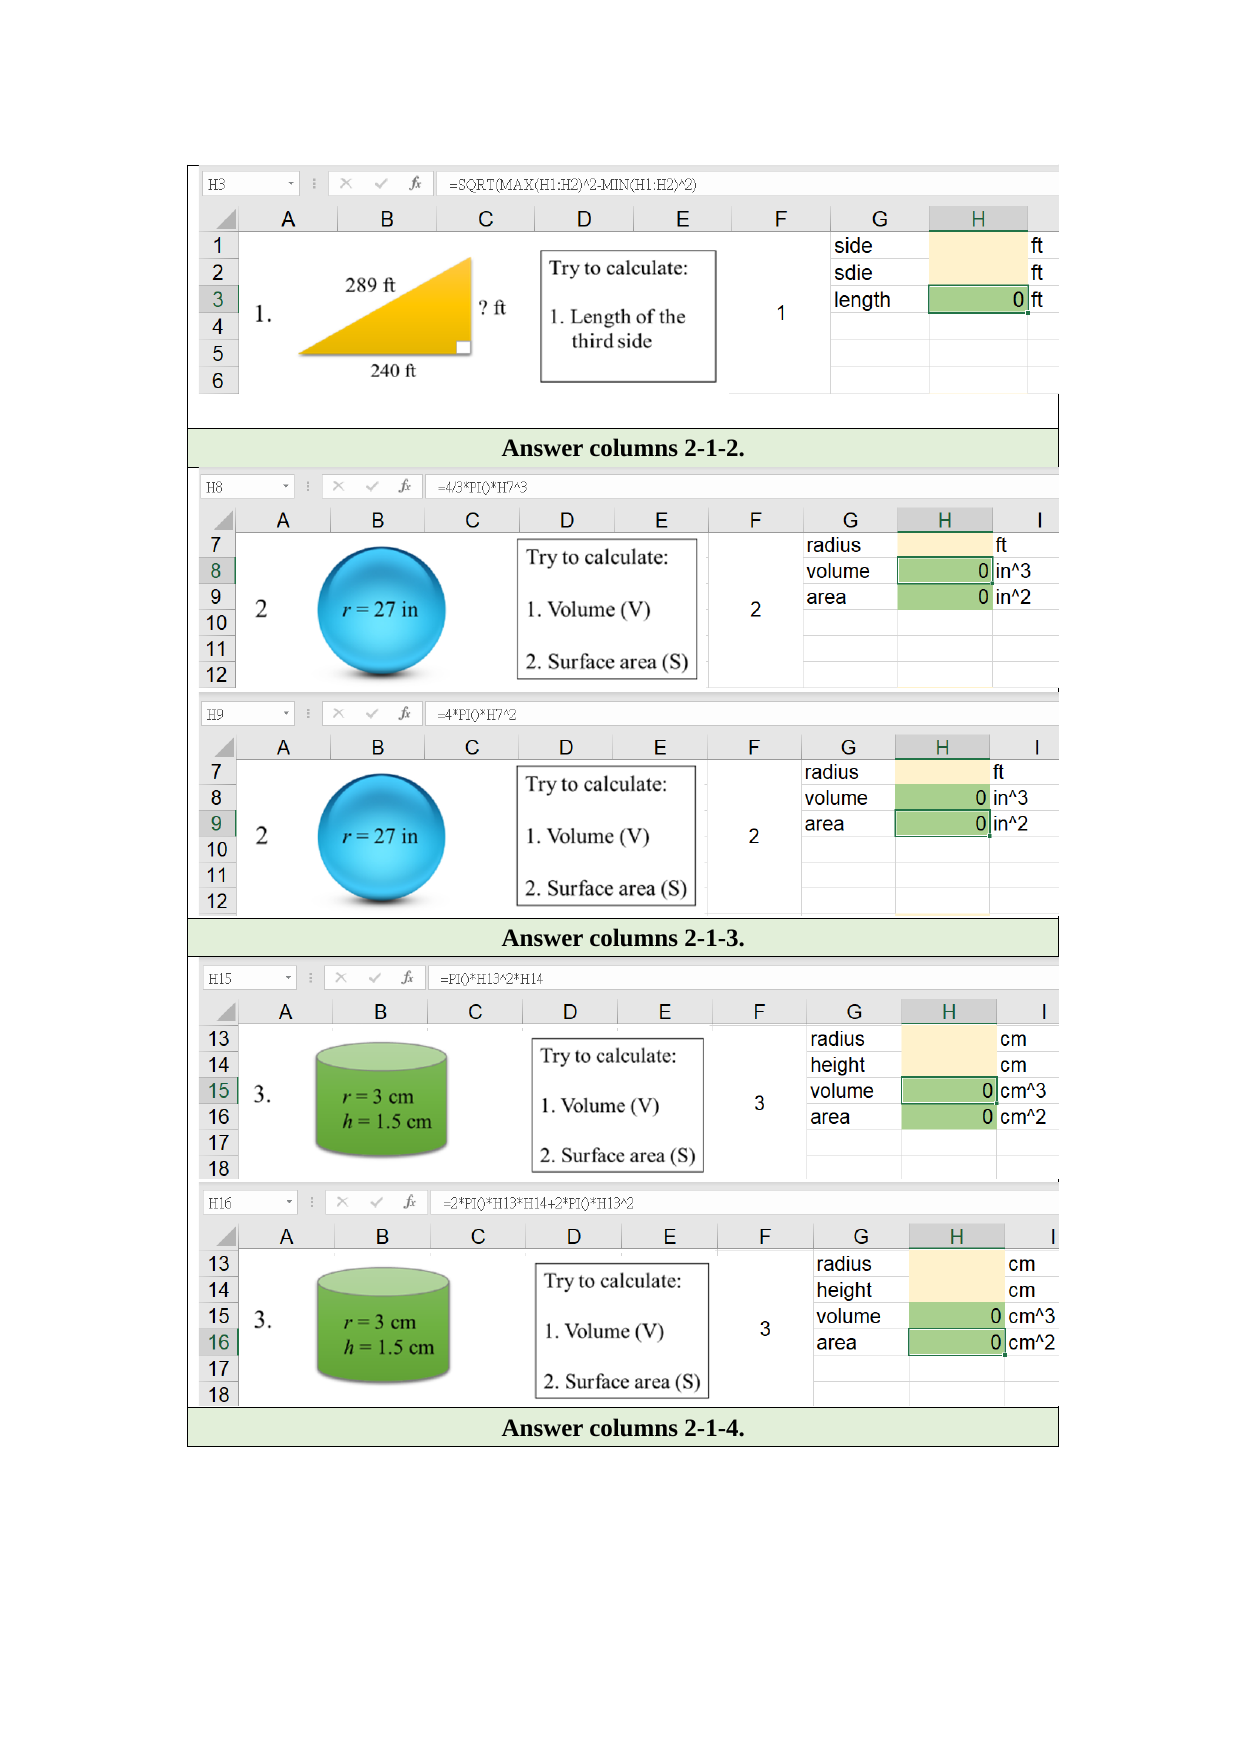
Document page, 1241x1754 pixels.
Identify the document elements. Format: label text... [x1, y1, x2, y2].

picture [198, 957, 1059, 1179]
table_cell Answer columns 2-1-2. [188, 429, 1058, 467]
table_cell [188, 166, 1058, 428]
picture [198, 692, 1059, 916]
picture [198, 467, 1059, 688]
table_cell Answer columns 2-1-3. [188, 919, 1058, 956]
table_cell [188, 468, 1058, 918]
picture [198, 1182, 1059, 1406]
picture [198, 165, 1059, 394]
table_cell Answer columns 2-1-4. [188, 1408, 1058, 1446]
table_cell [188, 957, 1058, 1407]
